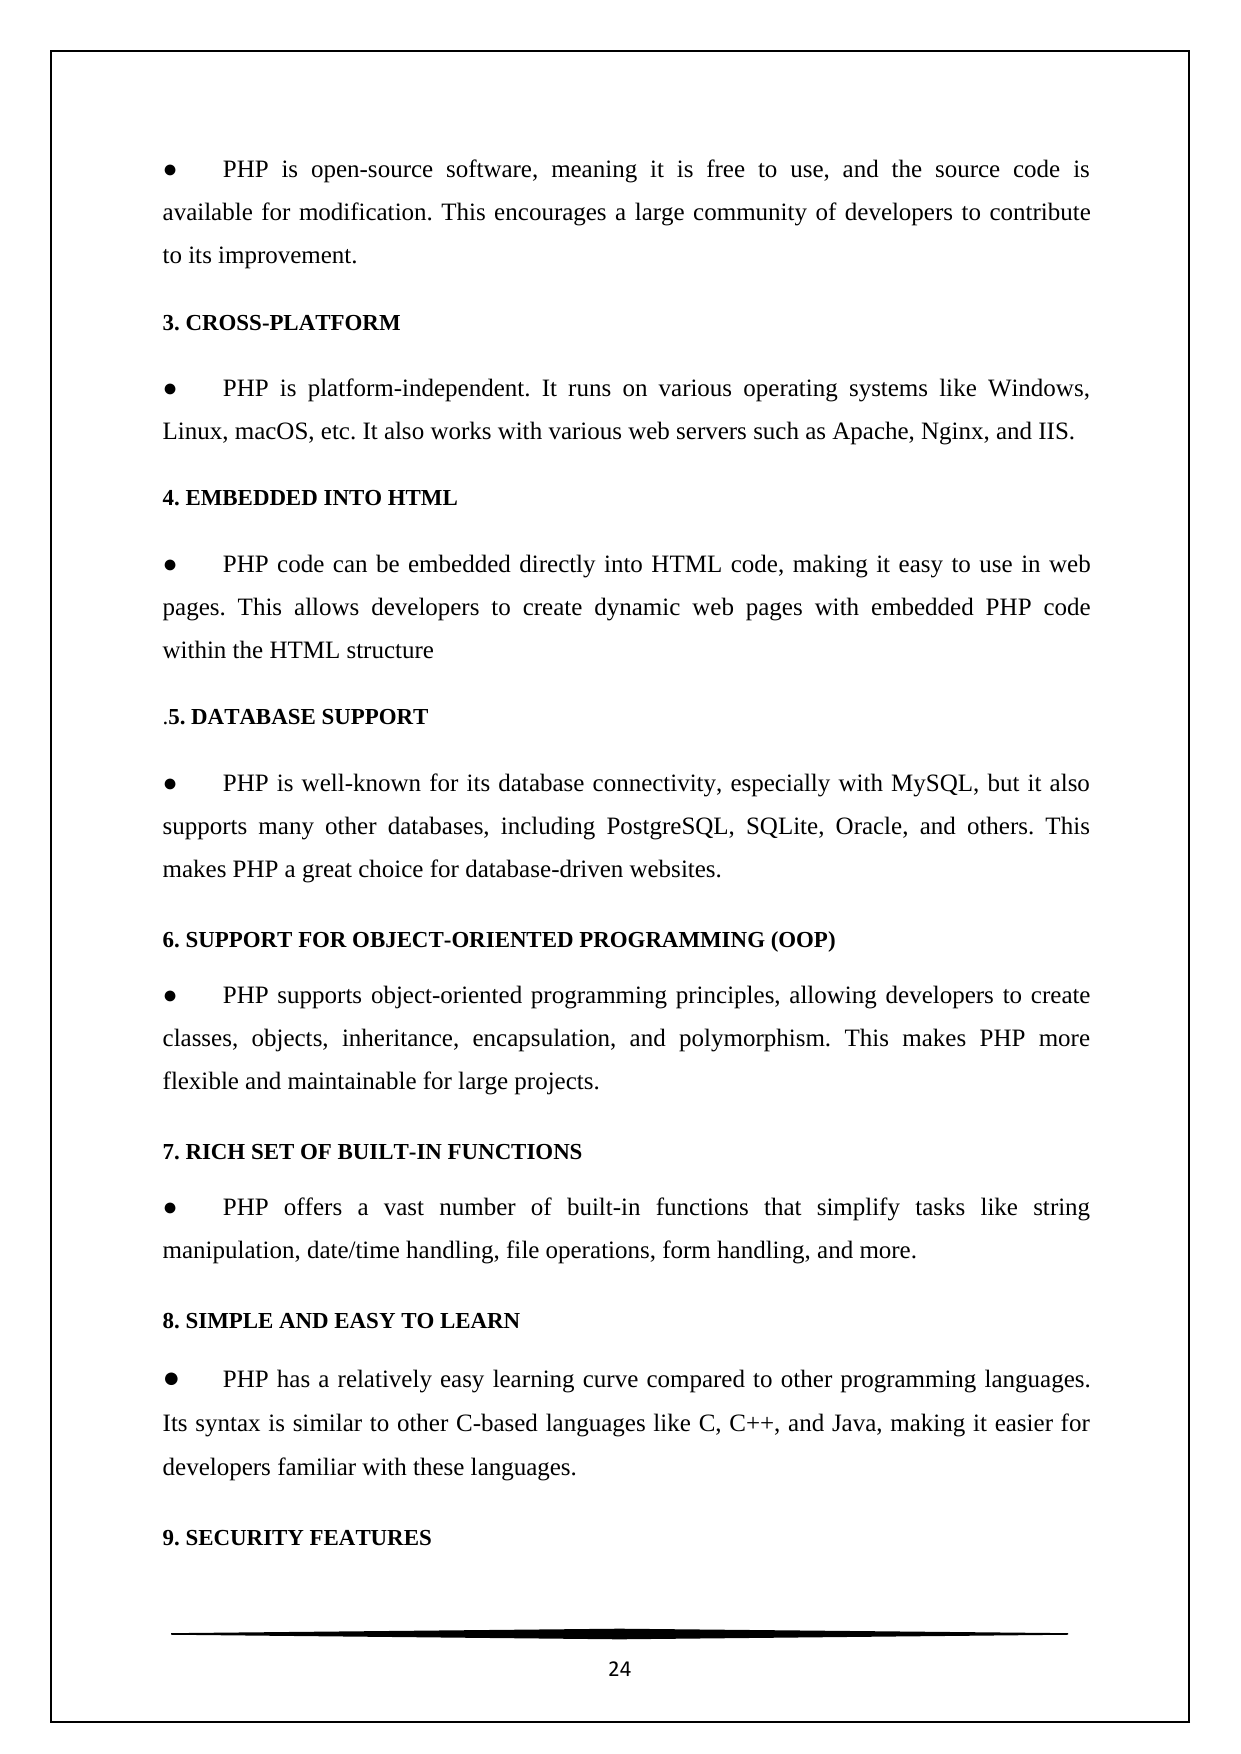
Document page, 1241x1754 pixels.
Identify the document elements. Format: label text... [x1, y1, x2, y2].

subtitle PHP is platform-independent. It runs on various operating systems like Windows, Linux, macOS, etc. It also works with various web servers such as Apache, Nginx, and IIS. [162, 373, 1091, 445]
subtitle 3. CROSS-PLATFORM [162, 309, 1091, 335]
subtitle PHP has a relatively easy learning curve compared to other programming languages. Its syntax is similar to other C-based languages like C, C++, and Java, making it easier for developers familiar with these languages. [162, 1361, 1091, 1480]
subtitle 4. EMBEDDED INTO HTML [162, 484, 1091, 511]
subtitle .5. DATABASE SUPPORT [162, 703, 1091, 729]
subtitle 9. SECURITY FEATURES [162, 1524, 1091, 1550]
subtitle PHP is well-known for its database connectivity, especially with MySQL, but it also supports many other databases, including PostgreSQL, SQLite, Oracle, and others. This makes PHP a great choice for database-driven websites. [162, 768, 1091, 883]
subtitle 6. SUPPORT FOR OBJECT-ORIENTED PROGRAMMING (OOP) [162, 926, 1091, 953]
subtitle PHP is open-source software, meaning it is free to use, and the source code is available for modification. This encourages a large community of developers to contribute to its improvement. [162, 154, 1091, 269]
subtitle PHP code can be embedded directly into HTML code, making it easy to use in web pages. This allows developers to create dynamic web pages with embedded PHP code within the HTML structure [162, 549, 1091, 664]
subtitle 8. SIMPLE AND EASY TO LEARN [162, 1307, 1091, 1333]
subtitle PHP offers a vast number of built-in functions that simplify tasks like string manipulation, date/time handling, file operations, form handling, and more. [162, 1192, 1091, 1263]
subtitle PHP supports object-oriented programming principles, allowing developers to create classes, objects, inheritance, encapsulation, and polymorphism. This makes PHP more flexible and maintainable for large projects. [162, 980, 1091, 1095]
subtitle 7. RICH SET OF BUILT-IN FUNCTIONS [162, 1138, 1091, 1164]
